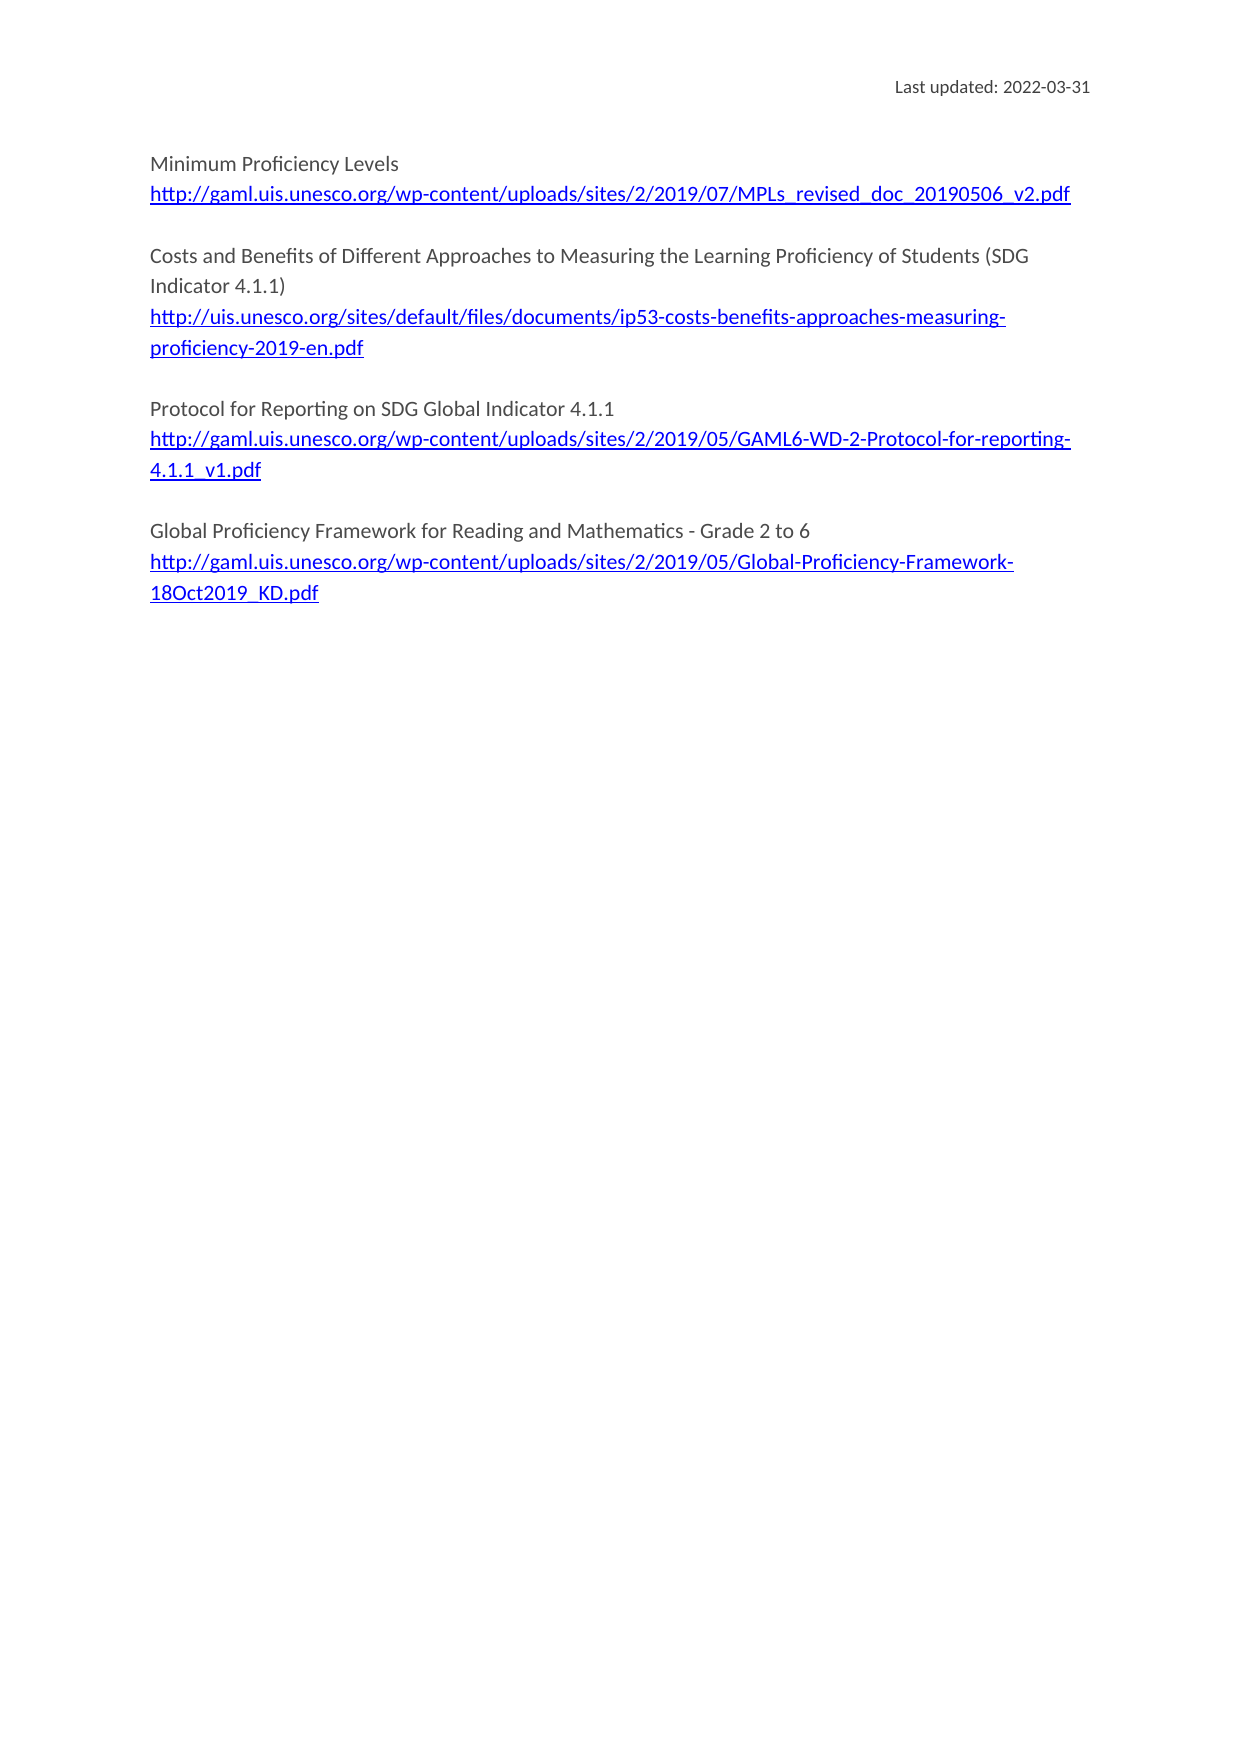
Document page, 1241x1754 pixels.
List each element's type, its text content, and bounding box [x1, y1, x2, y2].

text http://uis.unesco.org/sites/default/files/documents/ip53-costs-benefits-approaches-measuring-proficiency-2019-en.pdf [150, 303, 1090, 360]
text Global Proficiency Framework for Reading and Mathematics - Grade 2 to 6 [150, 517, 1090, 544]
text http://gaml.uis.unesco.org/wp-content/uploads/sites/2/2019/07/MPLs_revised_doc_20190506_v2.pdf [150, 181, 1090, 207]
text Minimum Proficiency Levels [150, 150, 1090, 177]
text Protocol for Reporting on SDG Global Indicator 4.1.1 [150, 395, 1090, 422]
text Costs and Benefits of Different Approaches to Measuring the Learning Proficiency of Students (SDG Indicator 4.1.1) [150, 242, 1090, 299]
text http://gaml.uis.unesco.org/wp-content/uploads/sites/2/2019/05/Global-Proficiency-Framework-18Oct2019_KD.pdf [150, 548, 1090, 605]
text http://gaml.uis.unesco.org/wp-content/uploads/sites/2/2019/05/GAML6-WD-2-Protocol-for-reporting-4.1.1_v1.pdf [150, 426, 1090, 483]
